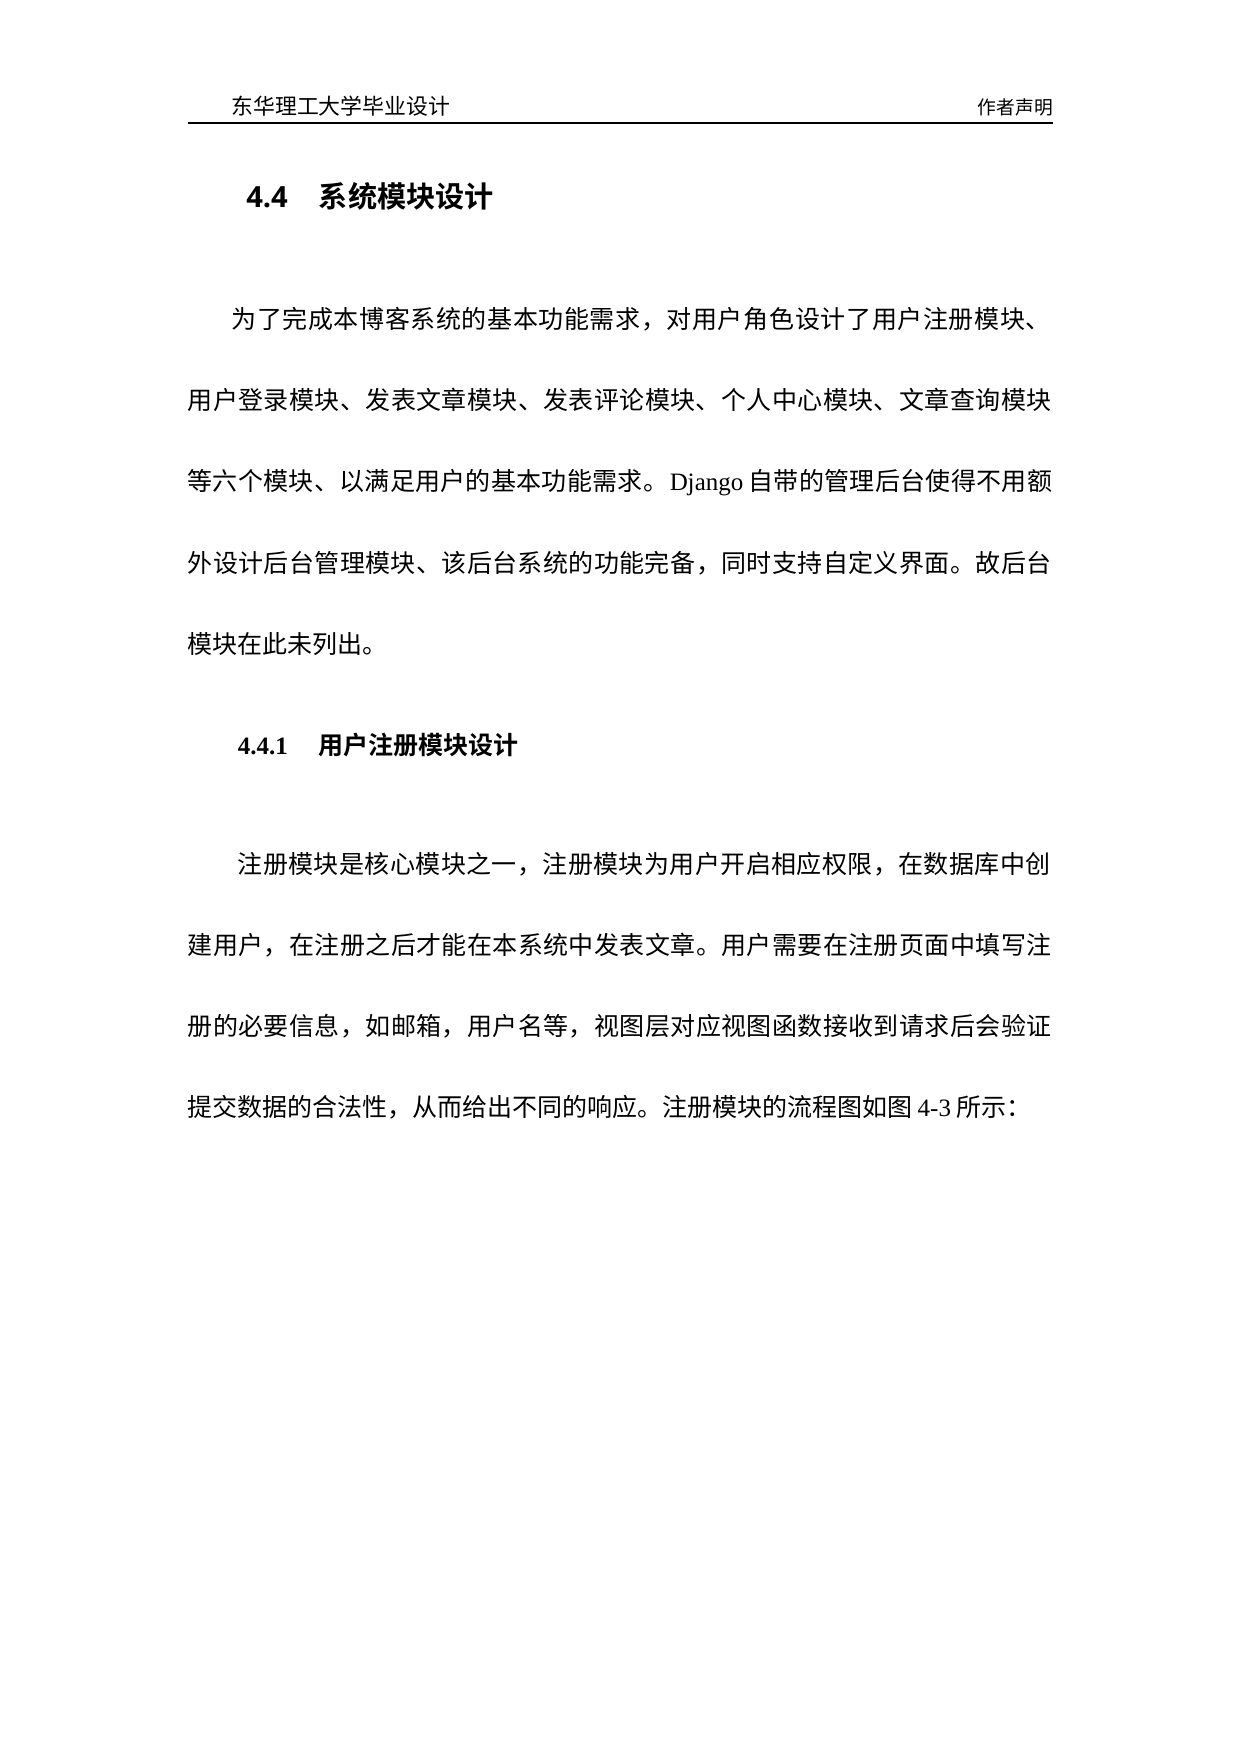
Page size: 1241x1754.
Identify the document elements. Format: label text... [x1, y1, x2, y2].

text 为了完成本博客系统的基本功能需求，对用户角色设计了用户注册模块、用户登录模块、发表文章模块、发表评论模块、个人中心模块、文章查询模块等六个模块、以满足用户的基本功能需求。Django自带的管理后台使得不用额外设计后台管理模块、该后台系统的功能完备，同时支持自定义界面。故后台模块在此未列出。 [187, 285, 1053, 675]
text 注册模块是核心模块之一，注册模块为用户开启相应权限，在数据库中创建用户，在注册之后才能在本系统中发表文章。用户需要在注册页面中填写注册的必要信息，如邮箱，用户名等，视图层对应视图函数接收到请求后会验证提交数据的合法性，从而给出不同的响应。注册模块的流程图如图4-3所示： [187, 830, 1053, 1138]
subtitle 4.4 系统模块设计 [187, 162, 1053, 227]
subtitle 4.4.1 用户注册模块设计 [187, 711, 1053, 776]
